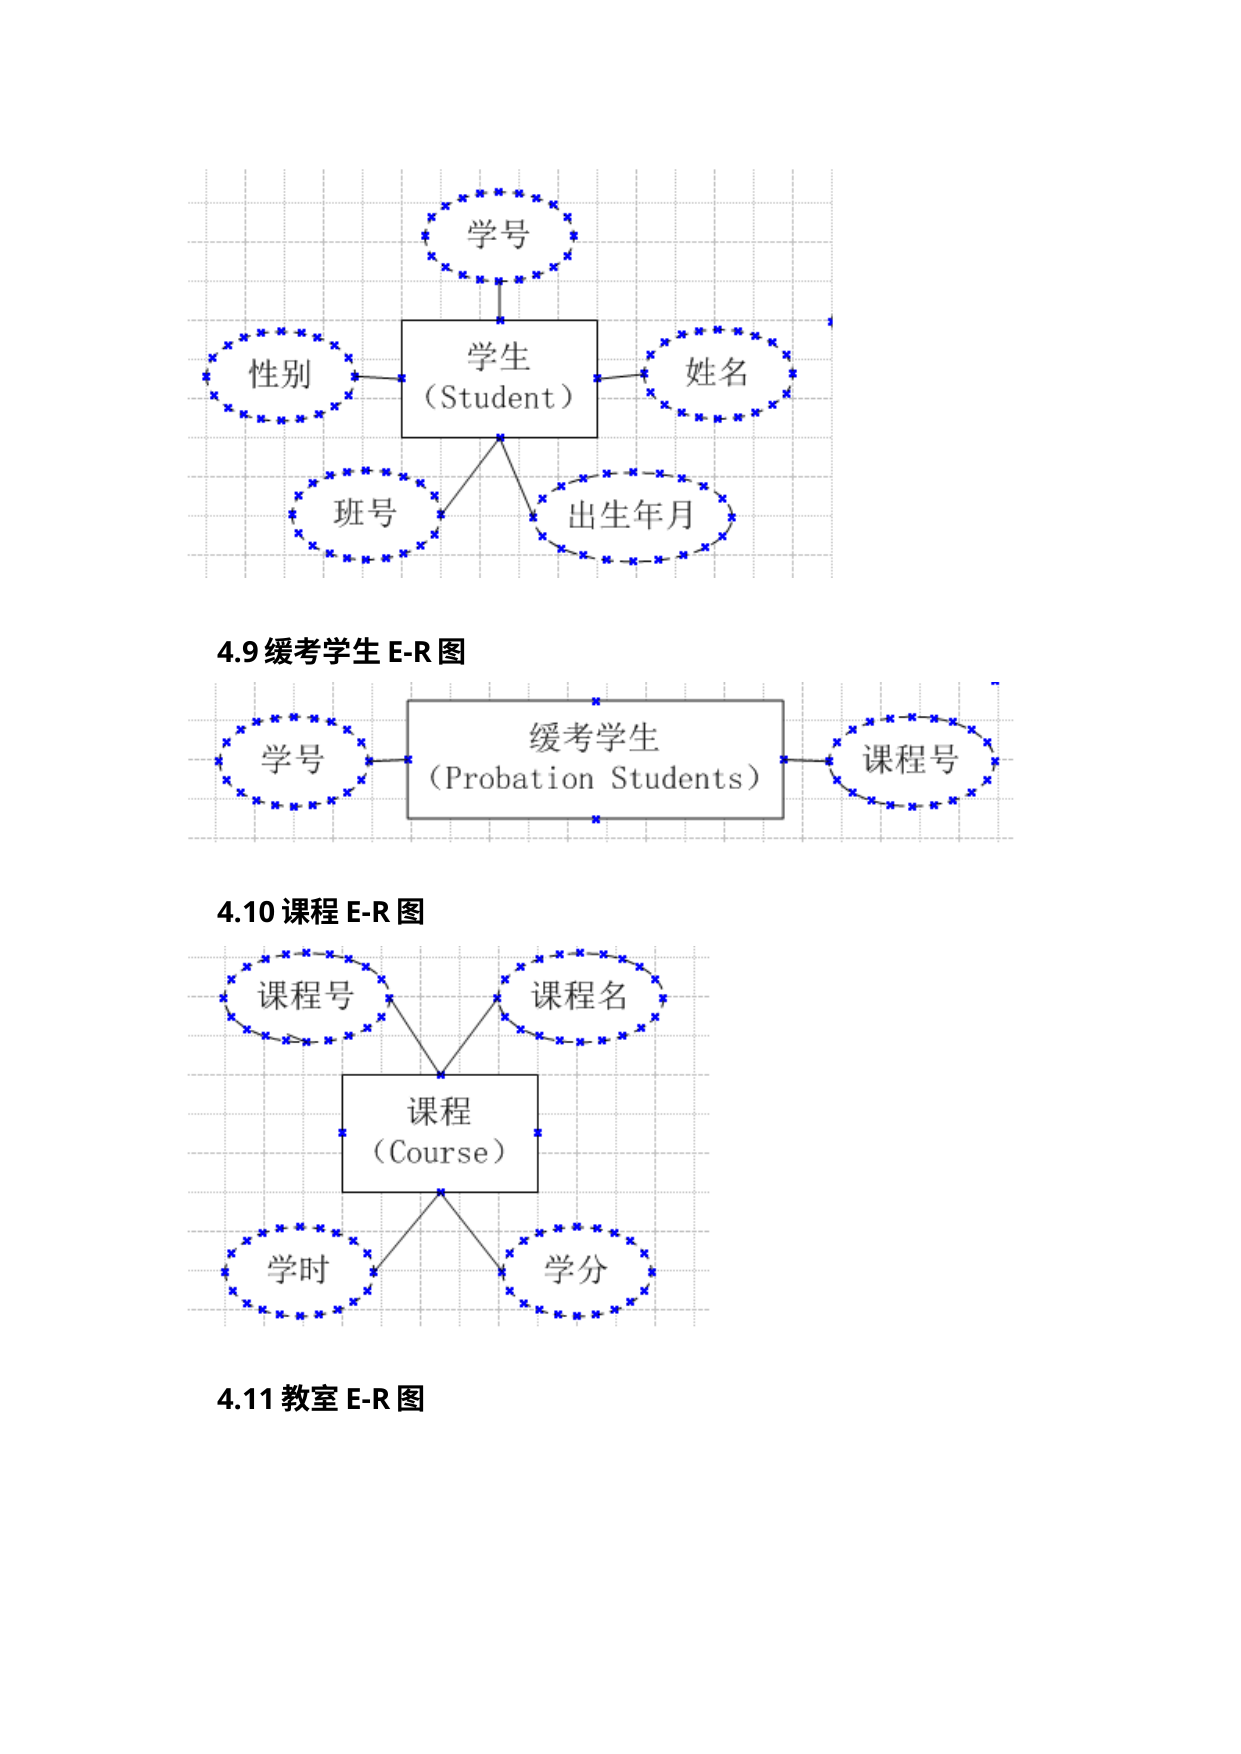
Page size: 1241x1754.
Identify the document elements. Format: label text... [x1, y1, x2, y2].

text 4.9缓考学生E-R图 [187, 617, 1053, 682]
picture [187, 946, 711, 1328]
picture [187, 682, 1014, 844]
text 4.11教室E-R图 [187, 1364, 1053, 1429]
picture [187, 168, 833, 578]
text 4.10课程E-R图 [187, 877, 1053, 942]
